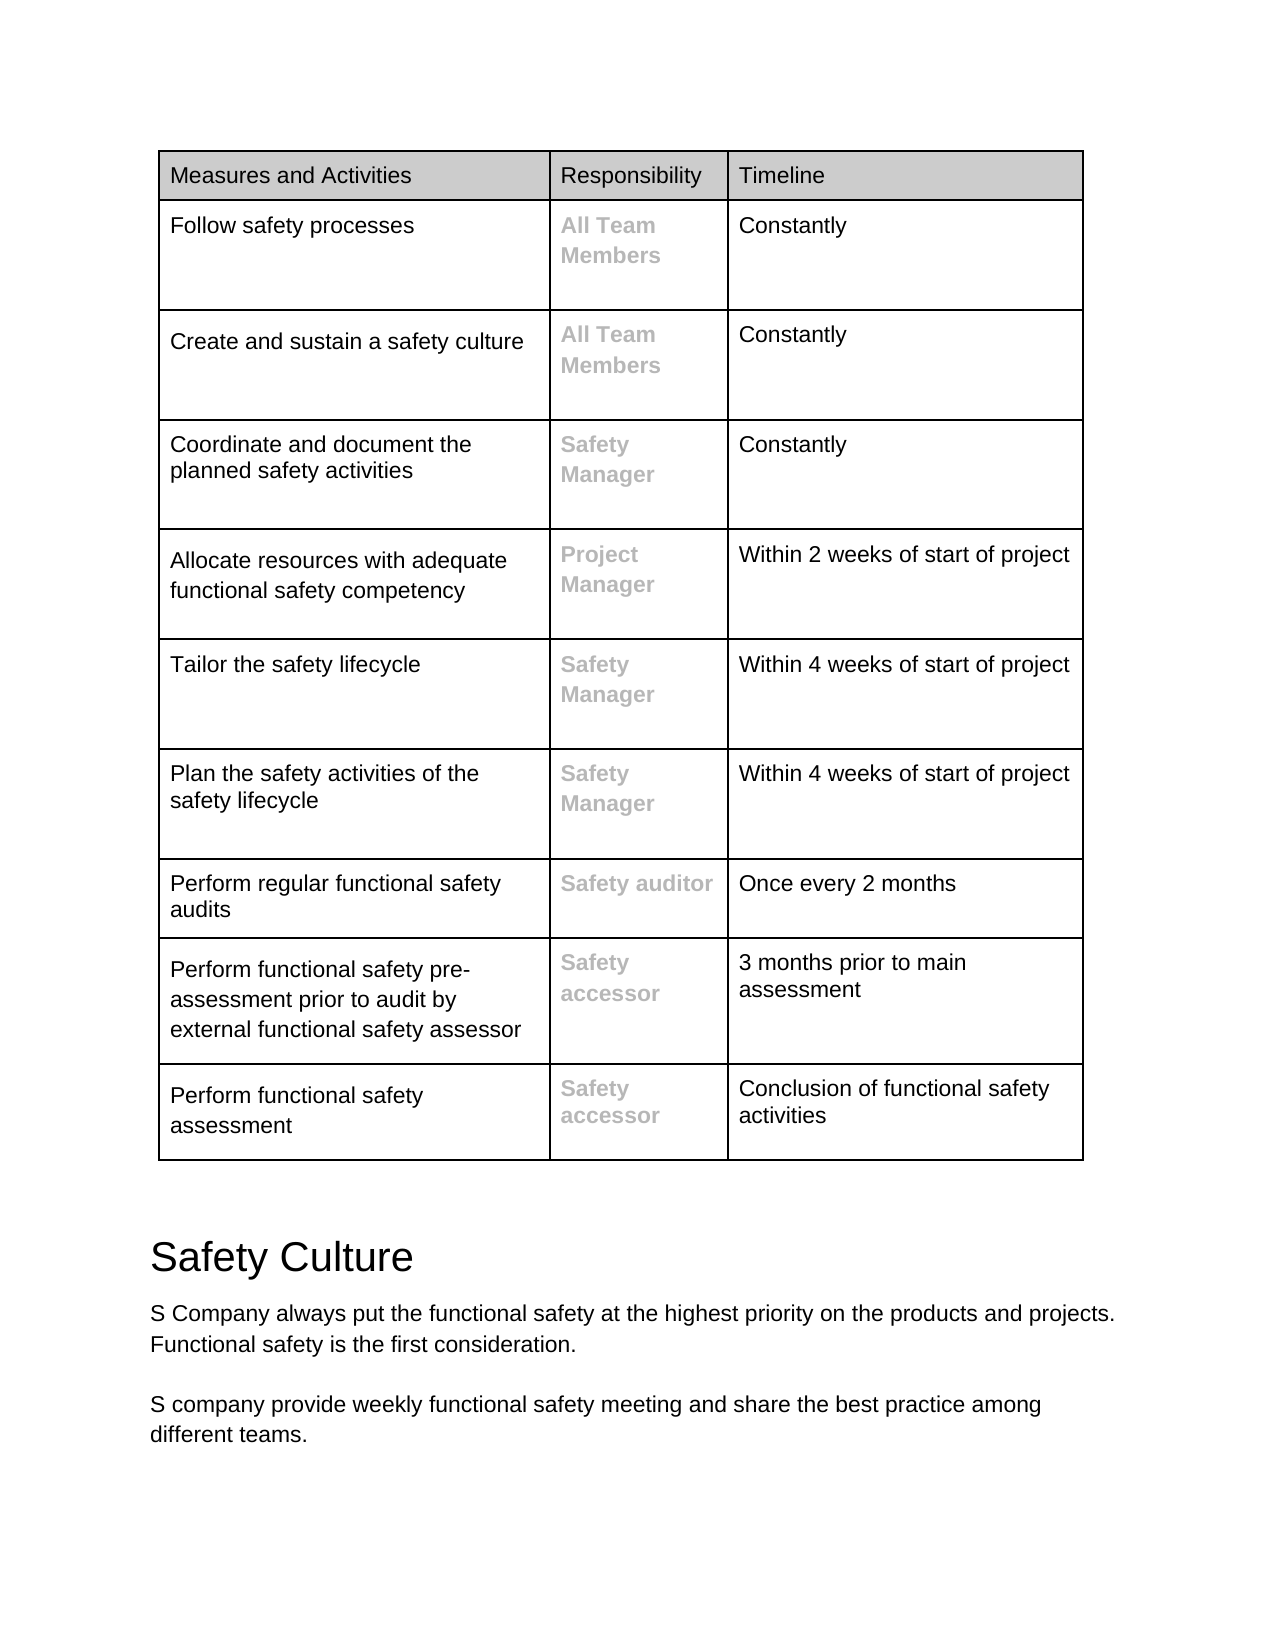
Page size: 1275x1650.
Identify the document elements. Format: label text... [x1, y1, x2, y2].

text S Company always put the functional safety at the highest priority on the products and projects. [150, 1300, 1125, 1327]
text S company provide weekly functional safety meeting and share the best practice among different teams. [150, 1391, 1125, 1447]
table_cell Coordinate and document the planned safety activities [160, 421, 549, 528]
table_cell Once every 2 months [729, 860, 1082, 937]
table_cell Constantly [729, 201, 1082, 309]
table_cell Safety accessor [551, 939, 727, 1063]
table_cell Perform regular functional safety audits [160, 860, 549, 937]
table_cell Safety Manager [551, 640, 727, 748]
table_cell Follow safety processes [160, 201, 549, 309]
table_cell Within 4 weeks of start of project [729, 750, 1082, 857]
table_header Responsibility [551, 152, 727, 199]
table_cell Safety Manager [551, 421, 727, 528]
table_cell Plan the safety activities of the safety lifecycle [160, 750, 549, 857]
table_cell Safety auditor [551, 860, 727, 937]
table_cell All Team Members [551, 201, 727, 309]
table_cell Within 2 weeks of start of project [729, 530, 1082, 638]
table_cell All Team Members [551, 311, 727, 419]
table_cell Constantly [729, 421, 1082, 528]
text Functional safety is the first consideration. [150, 1331, 1125, 1357]
table_cell Conclusion of functional safety activities [729, 1065, 1082, 1159]
table_cell Perform functional safety assessment [160, 1065, 549, 1159]
table_cell Safety Manager [551, 750, 727, 857]
table_cell Constantly [729, 311, 1082, 419]
table_cell 3 months prior to main assessment [729, 939, 1082, 1063]
subtitle Safety Culture [150, 1233, 1125, 1281]
table_cell Create and sustain a safety culture [160, 311, 549, 419]
table_cell Allocate resources with adequate functional safety competency [160, 530, 549, 638]
table_cell Safety accessor [551, 1065, 727, 1159]
table_header Timeline [729, 152, 1082, 199]
table_cell Project Manager [551, 530, 727, 638]
table_cell Within 4 weeks of start of project [729, 640, 1082, 748]
table_cell Tailor the safety lifecycle [160, 640, 549, 748]
table_cell Perform functional safety pre-assessment prior to audit by external functional safety assessor [160, 939, 549, 1063]
table_header Measures and Activities [160, 152, 549, 199]
